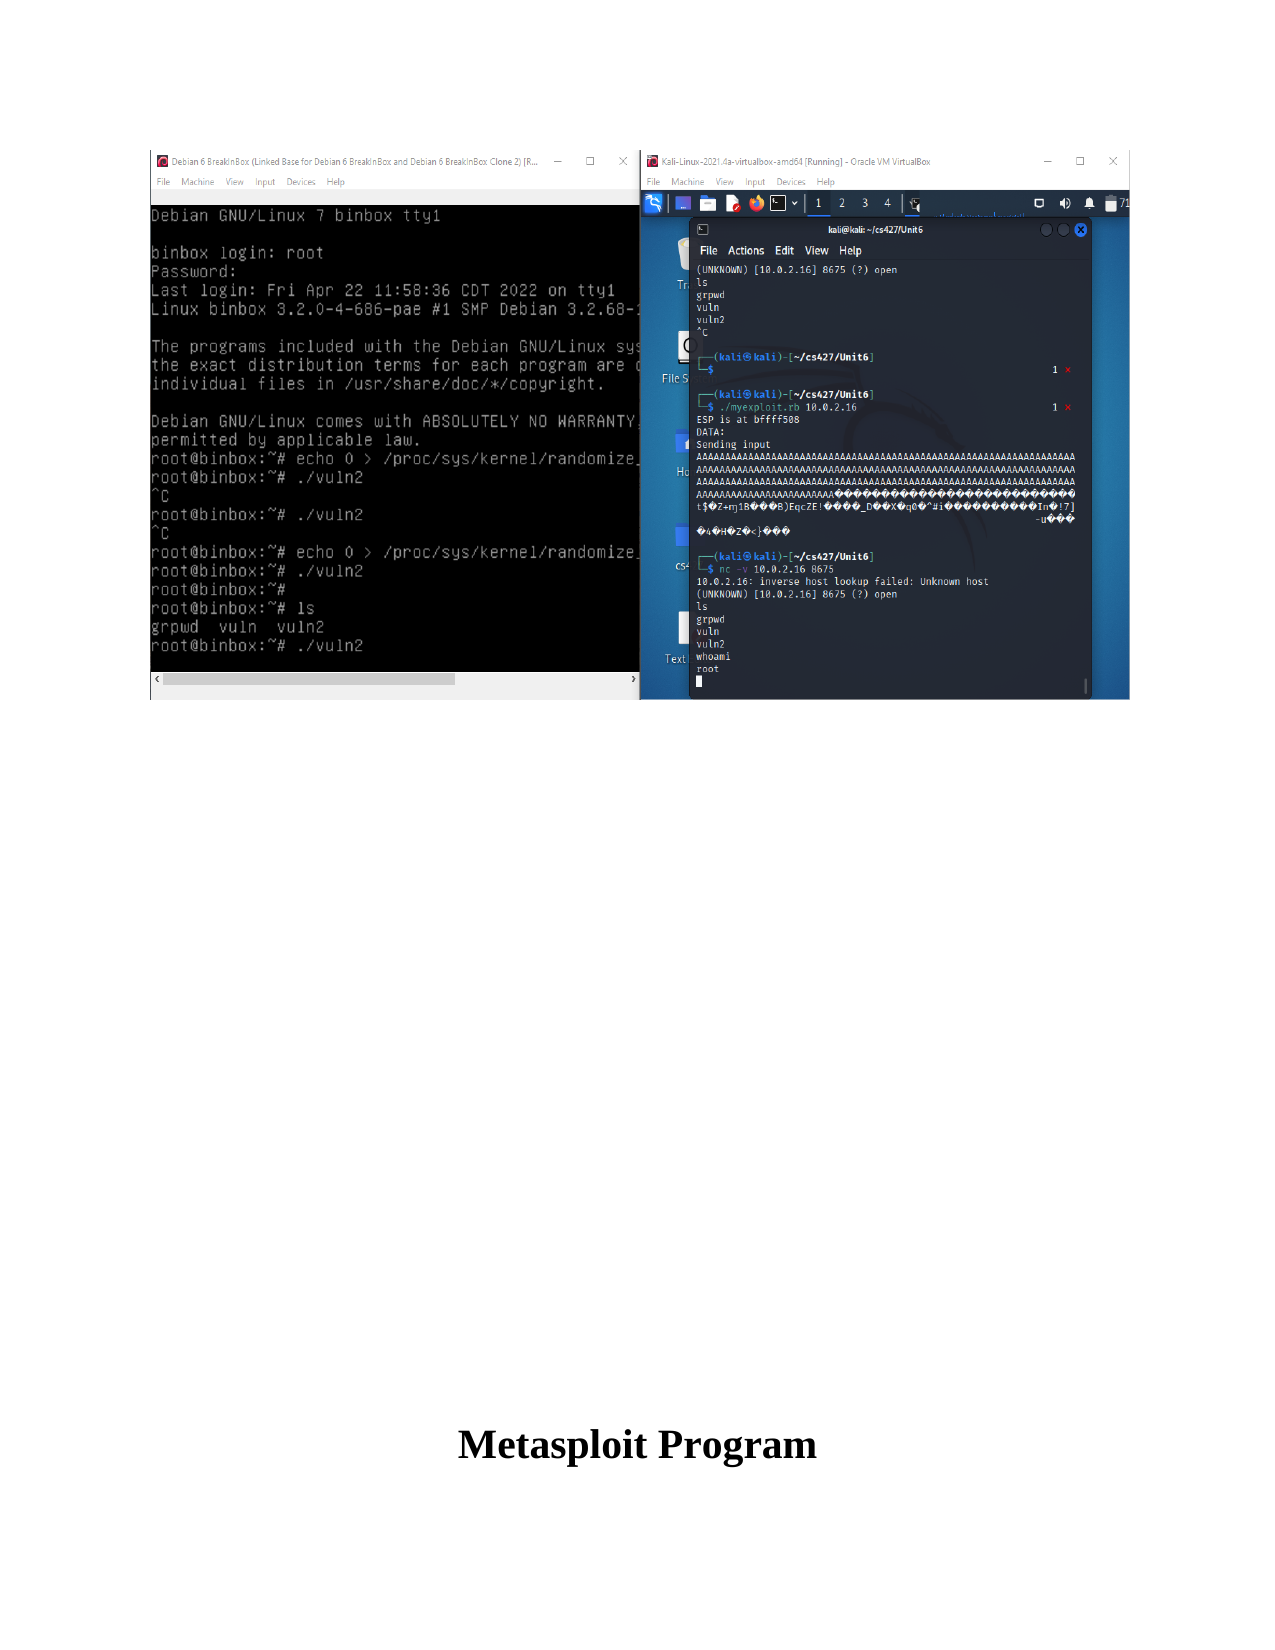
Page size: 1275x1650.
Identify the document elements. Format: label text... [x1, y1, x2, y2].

picture [150, 150, 1130, 700]
text Metasploit Program [150, 1420, 1125, 1468]
